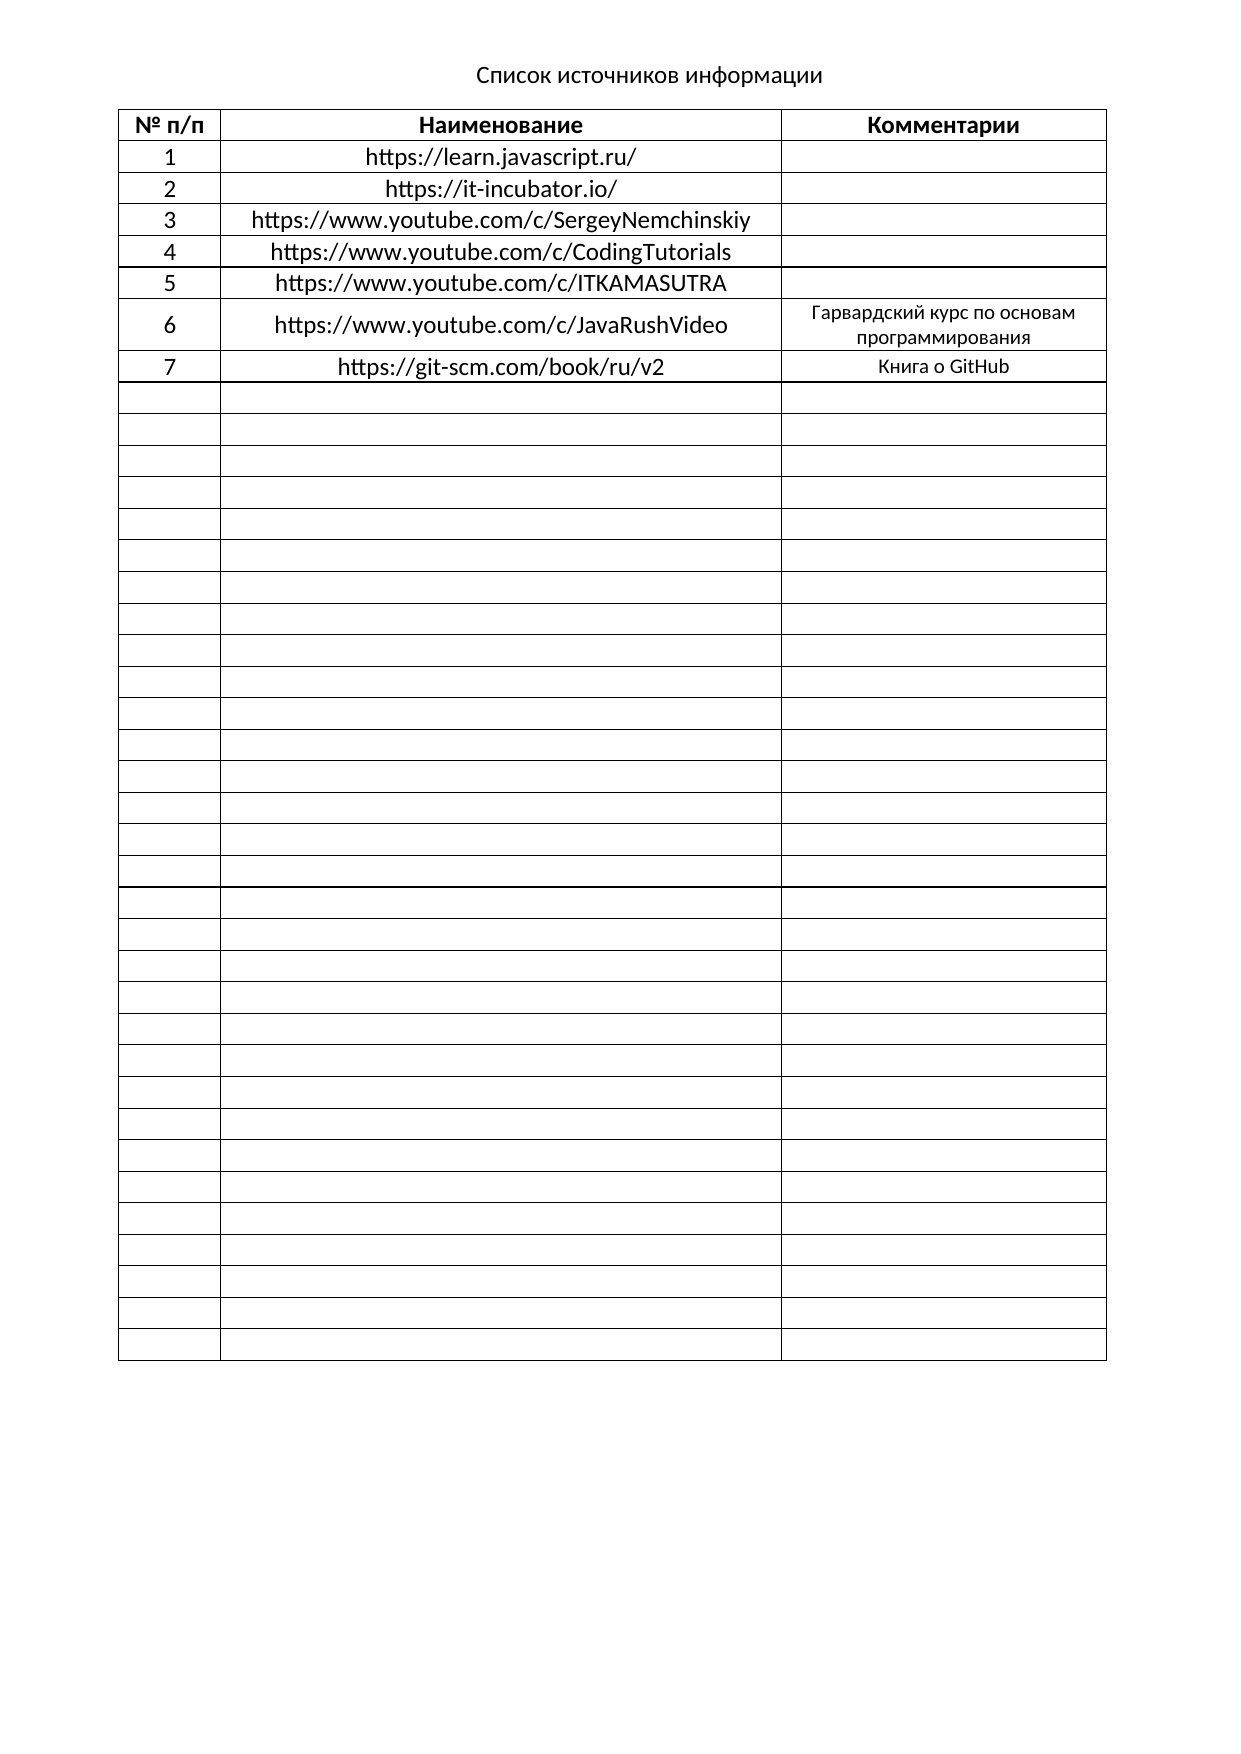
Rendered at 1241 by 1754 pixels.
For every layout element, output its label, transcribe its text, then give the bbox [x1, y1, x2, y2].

table_cell https://learn.javascript.ru/ [221, 141, 781, 172]
table_cell [782, 414, 1106, 444]
table_cell [119, 604, 220, 634]
table_cell [221, 1266, 781, 1297]
table_cell [119, 951, 220, 981]
table_cell [221, 888, 781, 918]
table_header Комментарии [782, 110, 1106, 140]
table_header № п/п [119, 110, 220, 140]
table_cell 2 [119, 173, 220, 203]
table_cell [221, 446, 781, 476]
table_cell [782, 1014, 1106, 1044]
table_cell [782, 1266, 1106, 1297]
table_cell https://git-scm.com/book/ru/v2 [221, 351, 781, 381]
table_cell [221, 604, 781, 634]
table_cell [119, 761, 220, 792]
table_cell [119, 509, 220, 539]
table_cell [119, 1140, 220, 1171]
table_cell 6 [119, 299, 220, 350]
table_cell [119, 1266, 220, 1297]
table_cell [221, 383, 781, 413]
table_cell [782, 204, 1106, 235]
table_cell [221, 572, 781, 602]
table_cell [782, 1329, 1106, 1360]
table_cell [221, 635, 781, 666]
table_cell [119, 730, 220, 760]
table_cell 3 [119, 204, 220, 235]
table_cell [221, 793, 781, 823]
table_cell [221, 1172, 781, 1202]
table_cell [782, 141, 1106, 172]
table_cell [782, 919, 1106, 949]
table_cell [782, 856, 1106, 886]
table_cell [221, 1109, 781, 1139]
table_cell [782, 730, 1106, 760]
table_cell [221, 1235, 781, 1265]
table_cell [782, 1077, 1106, 1107]
table_cell [221, 509, 781, 539]
table_cell [119, 698, 220, 729]
table_cell [119, 1077, 220, 1107]
table_cell [782, 236, 1106, 266]
table_cell [119, 1045, 220, 1076]
table_cell [221, 477, 781, 508]
table_cell [221, 698, 781, 729]
table_cell [119, 1109, 220, 1139]
table_cell [119, 383, 220, 413]
table_cell https://www.youtube.com/c/CodingTutorials [221, 236, 781, 266]
table_cell https://www.youtube.com/c/JavaRushVideo [221, 299, 781, 350]
table_cell [782, 572, 1106, 602]
table_cell [782, 888, 1106, 918]
table_cell [119, 793, 220, 823]
table_cell https://www.youtube.com/c/ITKAMASUTRA [221, 268, 781, 298]
table_cell [782, 824, 1106, 855]
table_cell [221, 856, 781, 886]
table_cell [782, 698, 1106, 729]
table_cell [221, 982, 781, 1013]
table_cell [782, 1298, 1106, 1328]
table_cell 5 [119, 268, 220, 298]
table_cell [782, 667, 1106, 697]
table_cell [221, 1014, 781, 1044]
table_cell [221, 1329, 781, 1360]
table_cell [119, 667, 220, 697]
table_cell [782, 982, 1106, 1013]
table_cell [119, 635, 220, 666]
table_cell 7 [119, 351, 220, 381]
table_cell [221, 540, 781, 571]
table_cell [221, 730, 781, 760]
table_cell 4 [119, 236, 220, 266]
table_cell [119, 446, 220, 476]
table_cell [782, 1045, 1106, 1076]
table_cell [221, 919, 781, 949]
table_cell [221, 667, 781, 697]
table_cell https://it-incubator.io/ [221, 173, 781, 203]
table_cell [782, 509, 1106, 539]
table_cell [782, 604, 1106, 634]
table_cell [119, 414, 220, 444]
table_cell [119, 1014, 220, 1044]
table_cell [119, 1329, 220, 1360]
table_cell [782, 268, 1106, 298]
table_cell [119, 572, 220, 602]
table_cell Книга о GitHub [782, 351, 1106, 381]
table_cell [119, 1298, 220, 1328]
table_cell [119, 477, 220, 508]
table_cell Гарвардский курс по основам программирования [782, 299, 1106, 350]
table_cell [782, 446, 1106, 476]
table_header Наименование [221, 110, 781, 140]
table_cell [782, 540, 1106, 571]
table_cell [119, 856, 220, 886]
table_cell [221, 1045, 781, 1076]
table_cell [221, 824, 781, 855]
table_cell [782, 1140, 1106, 1171]
table_cell [221, 951, 781, 981]
table_cell [221, 1140, 781, 1171]
table_cell [221, 414, 781, 444]
table_cell [782, 1172, 1106, 1202]
table_cell [782, 173, 1106, 203]
table_cell [782, 635, 1106, 666]
table_cell [782, 477, 1106, 508]
text Список источников информации [118, 59, 1181, 89]
table_cell [119, 919, 220, 949]
table_cell [782, 383, 1106, 413]
table_cell 1 [119, 141, 220, 172]
table_cell [782, 1203, 1106, 1234]
table_cell [782, 793, 1106, 823]
table_cell [119, 824, 220, 855]
table_cell [782, 1235, 1106, 1265]
table_cell [221, 1298, 781, 1328]
table_cell [782, 761, 1106, 792]
table_cell [782, 1109, 1106, 1139]
table_cell [119, 1235, 220, 1265]
table_cell [221, 1203, 781, 1234]
table_cell [119, 1172, 220, 1202]
table_cell [221, 1077, 781, 1107]
table_cell [782, 951, 1106, 981]
table_cell [119, 1203, 220, 1234]
table_cell [119, 540, 220, 571]
table_cell [119, 888, 220, 918]
table_cell [119, 982, 220, 1013]
table_cell [221, 761, 781, 792]
table_cell https://www.youtube.com/c/SergeyNemchinskiy [221, 204, 781, 235]
